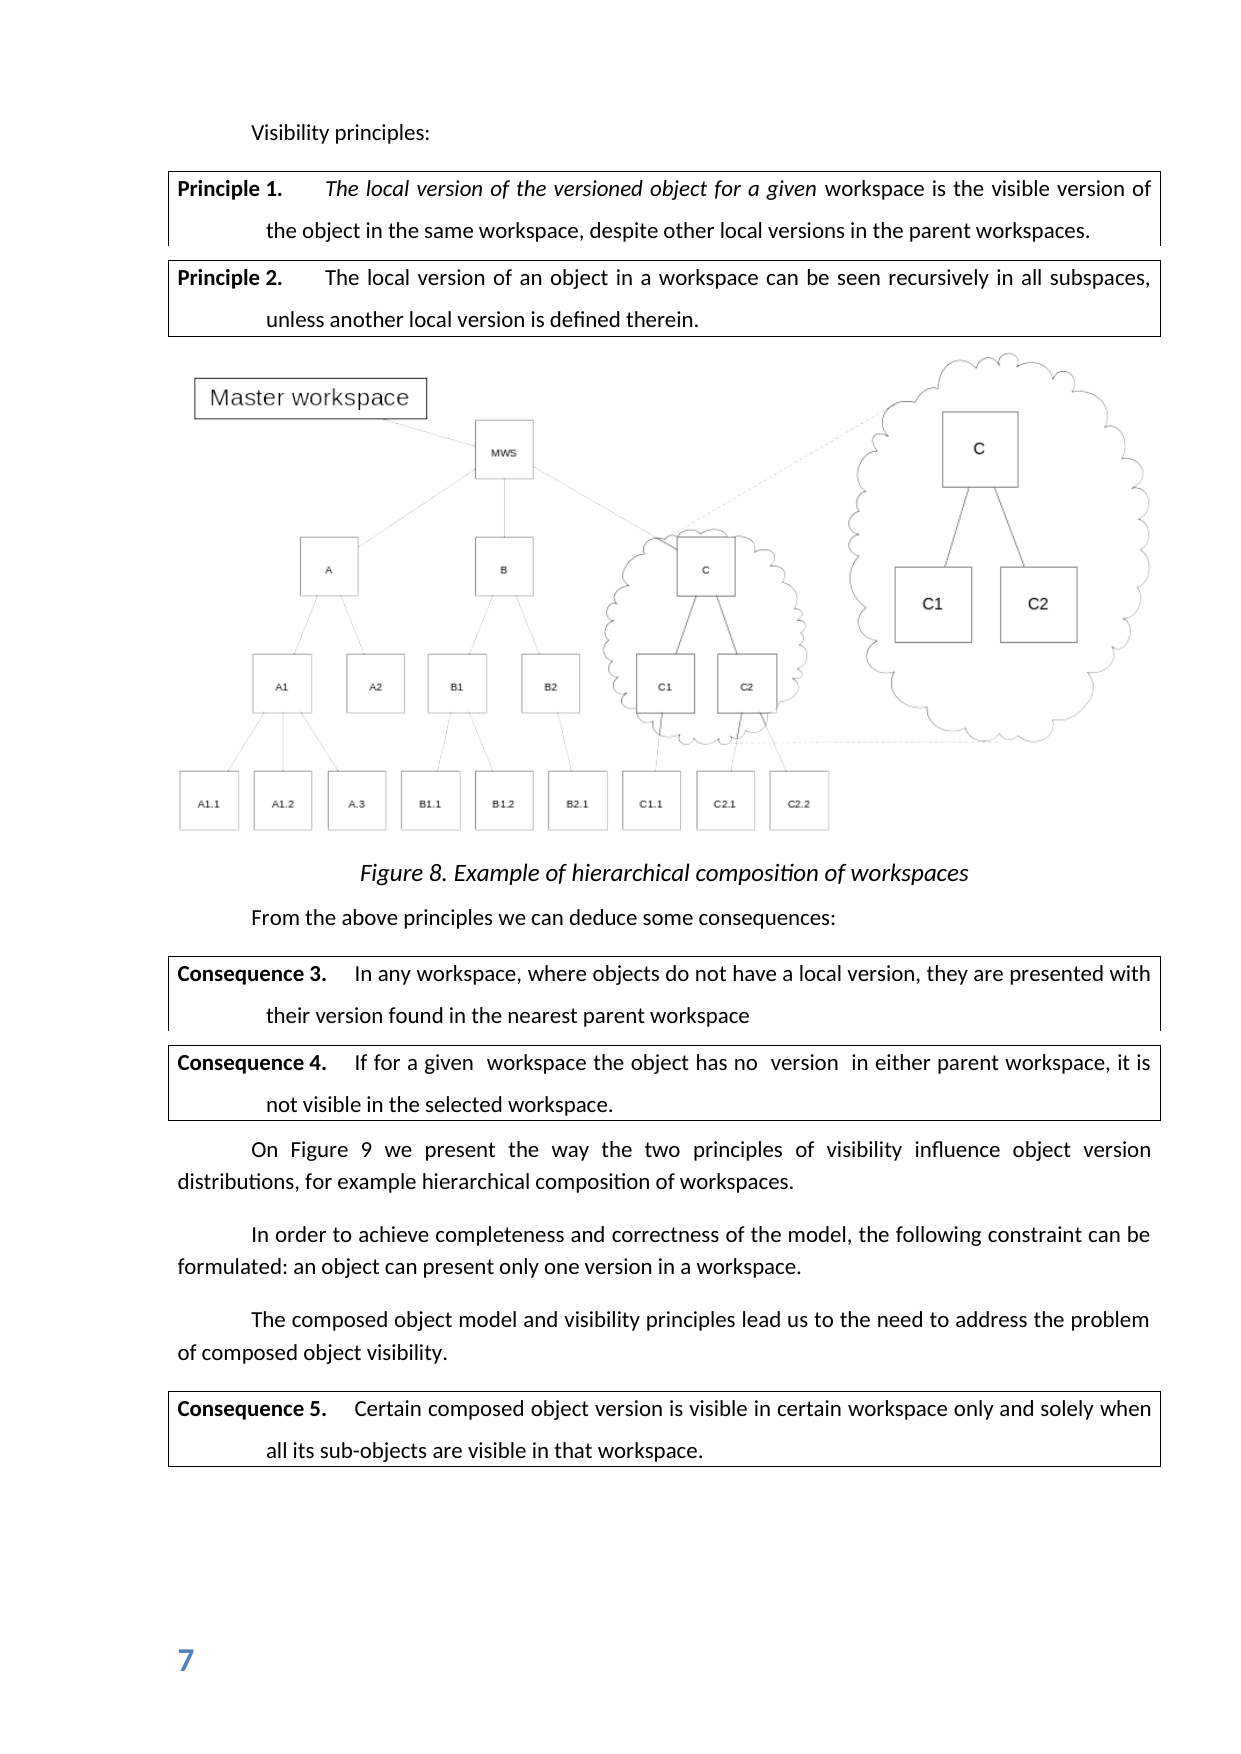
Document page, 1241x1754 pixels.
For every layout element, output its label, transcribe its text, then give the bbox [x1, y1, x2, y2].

text Figure 8. Example of hierarchical composition of workspaces [177, 857, 1152, 887]
text The composed object model and visibility principles lead us to the need to address the problem of composed object visibility. [177, 1305, 1152, 1366]
list If for a given workspace the object has no version in either parent workspace, it is not visible in the selected workspace. [169, 1046, 1160, 1120]
list The local version of the versioned object for a given workspace is the visible version of the object in the same workspace, despite other local versions in the parent workspaces. [169, 172, 1160, 246]
list In any workspace, where objects do not have a local version, they are presented with their version found in the nearest parent workspace [169, 957, 1160, 1031]
list Certain composed object version is visible in certain workspace only and solely when all its sub-objects are visible in that workspace. [169, 1392, 1160, 1466]
text In order to achieve completeness and correctness of the model, the following constraint can be formulated: an object can present only one version in a workspace. [177, 1220, 1152, 1280]
text From the above principles we can deduce some consequences: [177, 903, 1152, 931]
text On Figure 9 we present the way the two principles of visibility influence object version distributions, for example hierarchical composition of workspaces. [177, 1135, 1152, 1195]
list The local version of an object in a workspace can be seen recursively in all subspaces, unless another local version is defined therein. [169, 261, 1160, 336]
text Visibility principles: [177, 118, 1152, 146]
